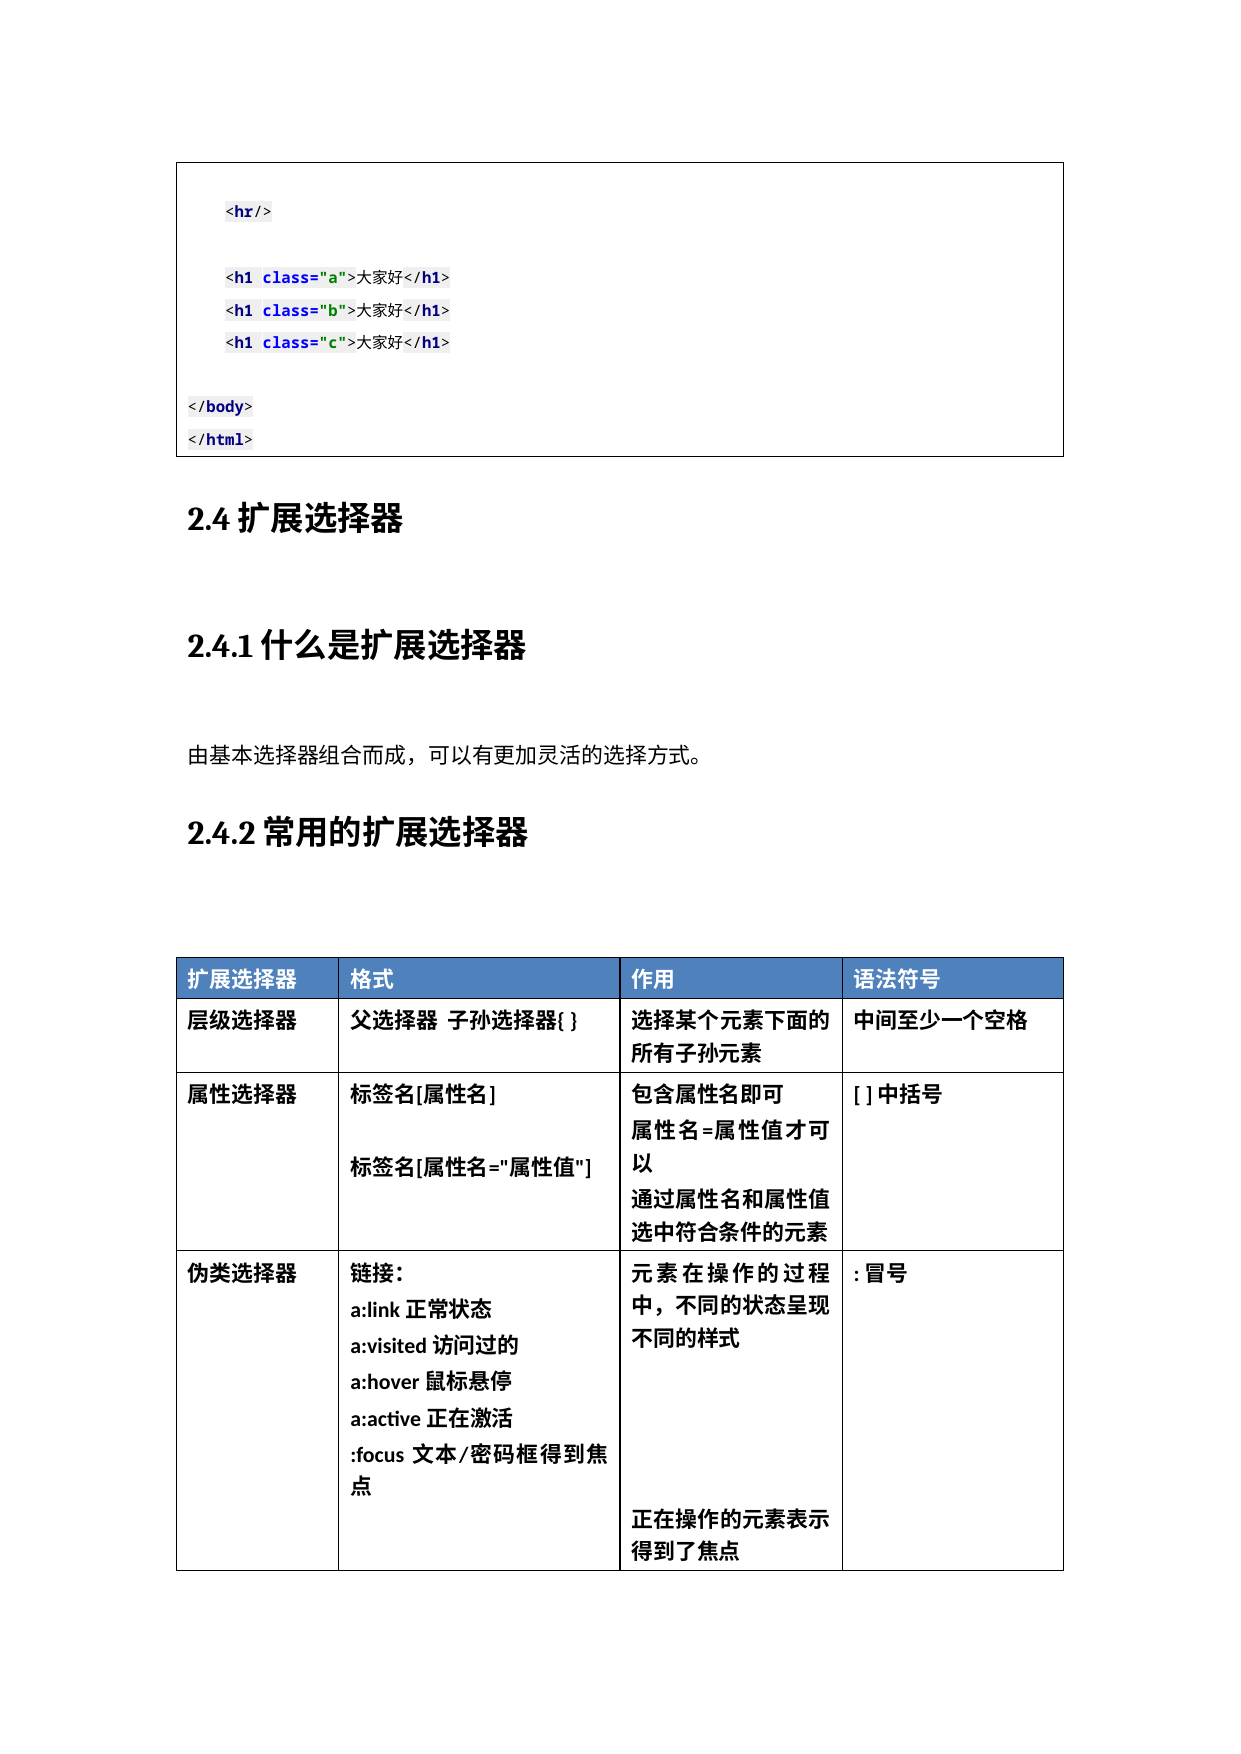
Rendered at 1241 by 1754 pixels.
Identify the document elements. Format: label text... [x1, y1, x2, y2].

text 由基本选择器组合而成，可以有更加灵活的选择方式。 [187, 738, 1053, 771]
table_cell 伪类选择器 [177, 1251, 338, 1570]
table_cell 链接： a:link 正常状态 a:visited 访问过的 a:hover 鼠标悬停 a:active 正在激活 :focus 文本/密码框得到焦点 [339, 1251, 619, 1570]
table_cell [ ] 中括号 [843, 1073, 1063, 1250]
table_cell 父选择器 子孙选择器{ } [339, 999, 619, 1072]
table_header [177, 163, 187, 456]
table_cell 属性选择器 [177, 1073, 338, 1250]
subtitle 2.4.2常用的扩展选择器 [187, 798, 1053, 863]
table_header 扩展选择器 [177, 958, 338, 998]
table_cell 中间至少一个空格 [843, 999, 1063, 1072]
table_cell 元素在操作的过程中，不同的状态呈现不同的样式 正在操作的元素表示得到了焦点 [621, 1251, 842, 1570]
table_cell 选择某个元素下面的所有子孙元素 [621, 999, 842, 1072]
table_header 语法符号 [843, 958, 1063, 998]
subtitle 2.4.1什么是扩展选择器 [187, 611, 1053, 676]
table_cell 层级选择器 [177, 999, 338, 1072]
table_cell : 冒号 [843, 1251, 1063, 1570]
table_cell 标签名[属性名] 标签名[属性名="属性值"] [339, 1073, 619, 1250]
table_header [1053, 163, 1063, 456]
table_cell 包含属性名即可 属性名=属性值才可以 通过属性名和属性值选中符合条件的元素 [621, 1073, 842, 1250]
table_header 作用 [621, 958, 842, 998]
subtitle 2.4扩展选择器 [187, 484, 1053, 549]
table_header 格式 [339, 958, 619, 998]
